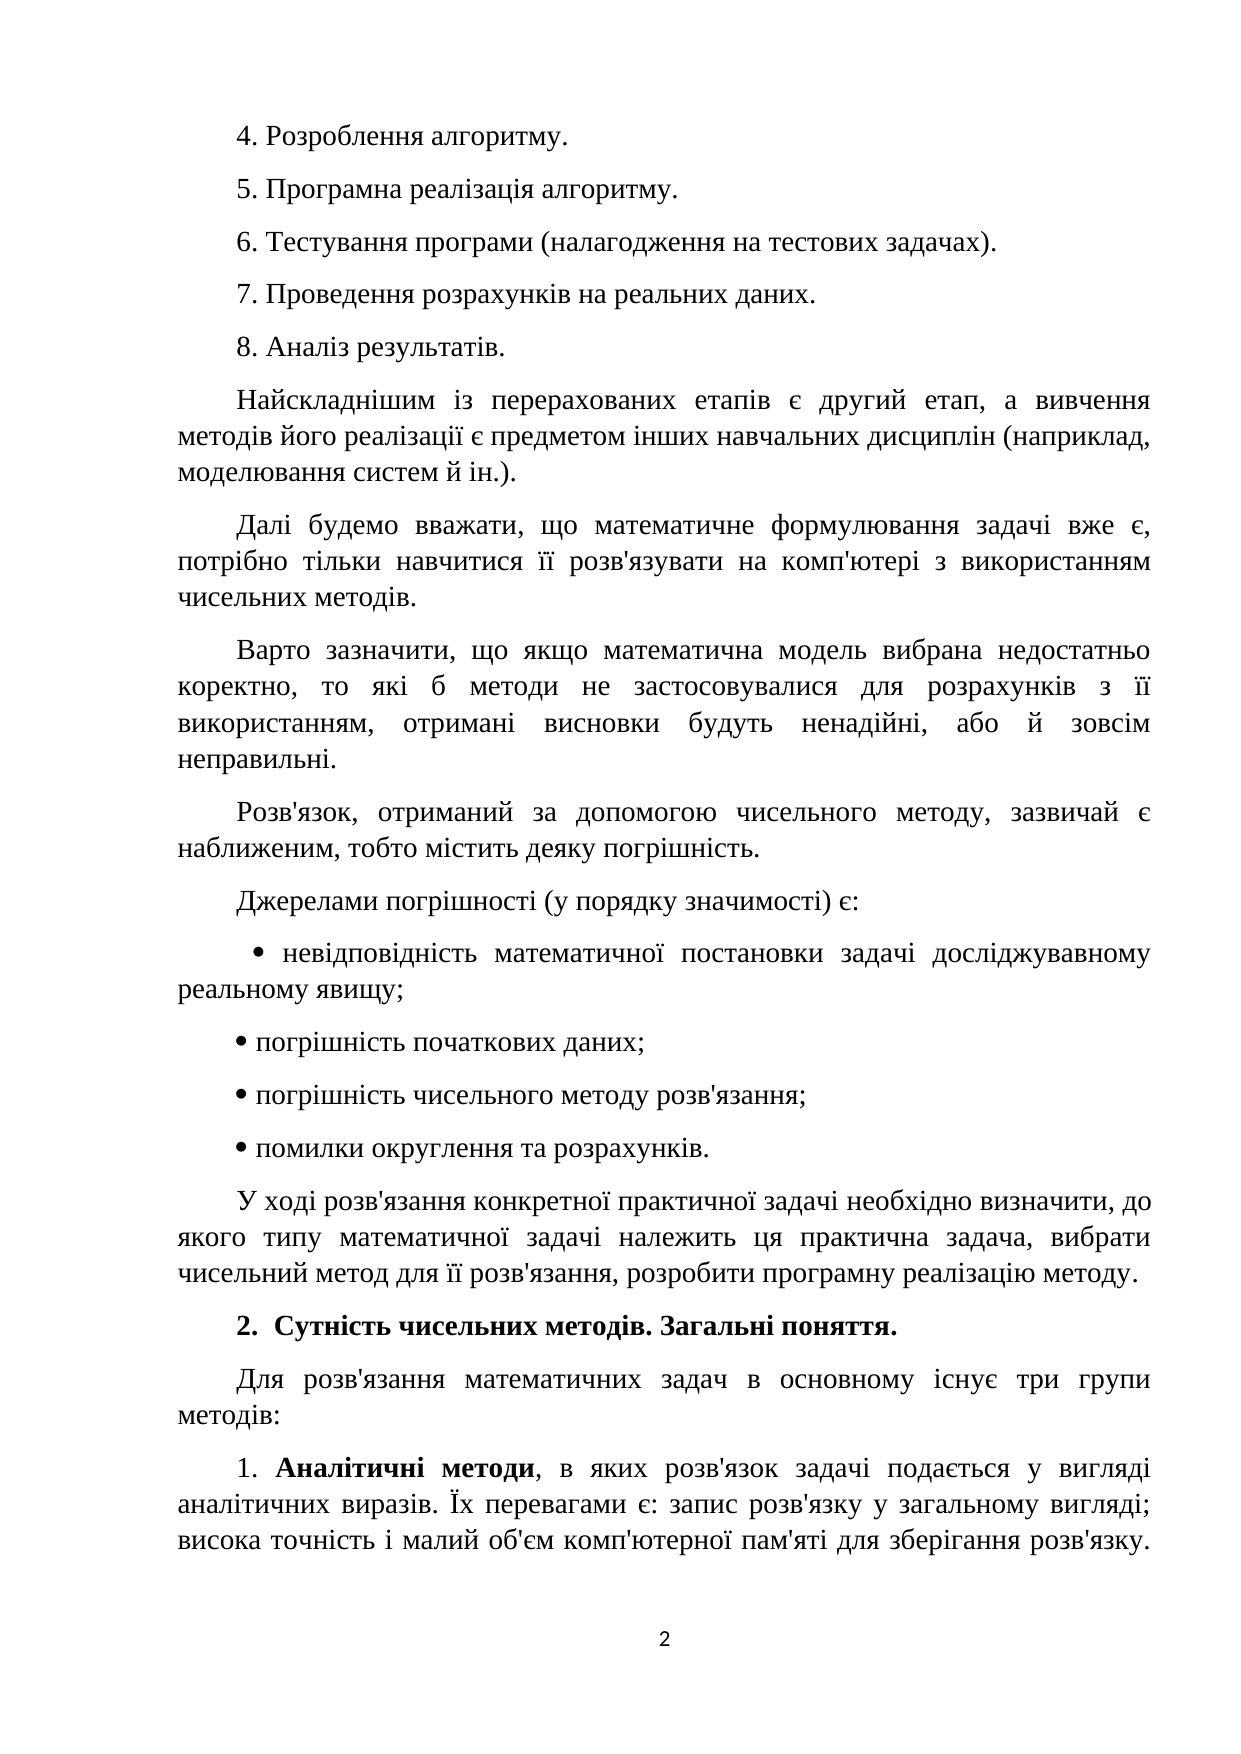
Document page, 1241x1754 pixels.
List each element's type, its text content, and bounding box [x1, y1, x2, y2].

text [177, 1450, 1152, 1556]
text погрішність чисельного методу розв'язання; [177, 1077, 1152, 1111]
text У ході розв'язання конкретної практичної задачі необхідно визначити, до якого типу математичної задачі належить ця практична задача, вибрати чисельний метод для її розв'язання, розробити програмну реалізацію методу. [177, 1183, 1152, 1289]
text Найскладнішим із перерахованих етапів є другий етап, а вивчення методів його реалізації є предметом інших навчальних дисциплін (наприклад, моделювання систем й ін.). [177, 382, 1152, 488]
text 5. Програмна реалізація алгоритму. [177, 171, 1152, 204]
text 4. Розроблення алгоритму. [177, 118, 1152, 152]
text Варто зазначити, що якщо математична модель вибрана недостатньо коректно, то які б методи не застосовувалися для розрахунків з її використанням, отримані висновки будуть ненадійні, або й зовсім неправильні. [177, 632, 1152, 774]
text Розв'язок, отриманий за допомогою чисельного методу, зазвичай є наближеним, тобто містить деяку погрішність. [177, 794, 1152, 863]
text погрішність початкових даних; [177, 1024, 1152, 1058]
text Для розв'язання математичних задач в основному існує три групи методів: [177, 1361, 1152, 1431]
text Далі будемо вважати, що математичне формулювання задачі вже є, потрібно тільки навчитися її розв'язувати на комп'ютері з використанням чисельних методів. [177, 507, 1152, 613]
text помилки округлення та розрахунків. [177, 1130, 1152, 1164]
text невідповідність математичної постановки задачі досліджувавному реальному явищу; [177, 935, 1152, 1005]
text 6. Тестування програми (налагодження на тестових задачах). [177, 224, 1152, 257]
text 8. Аналіз результатів. [177, 329, 1152, 363]
text 7. Проведення розрахунків на реальних даних. [177, 277, 1152, 310]
list Сутність чисельних методів. Загальні поняття. [236, 1308, 1152, 1342]
text Джерелами погрішності (у порядку значимості) є: [177, 883, 1152, 916]
